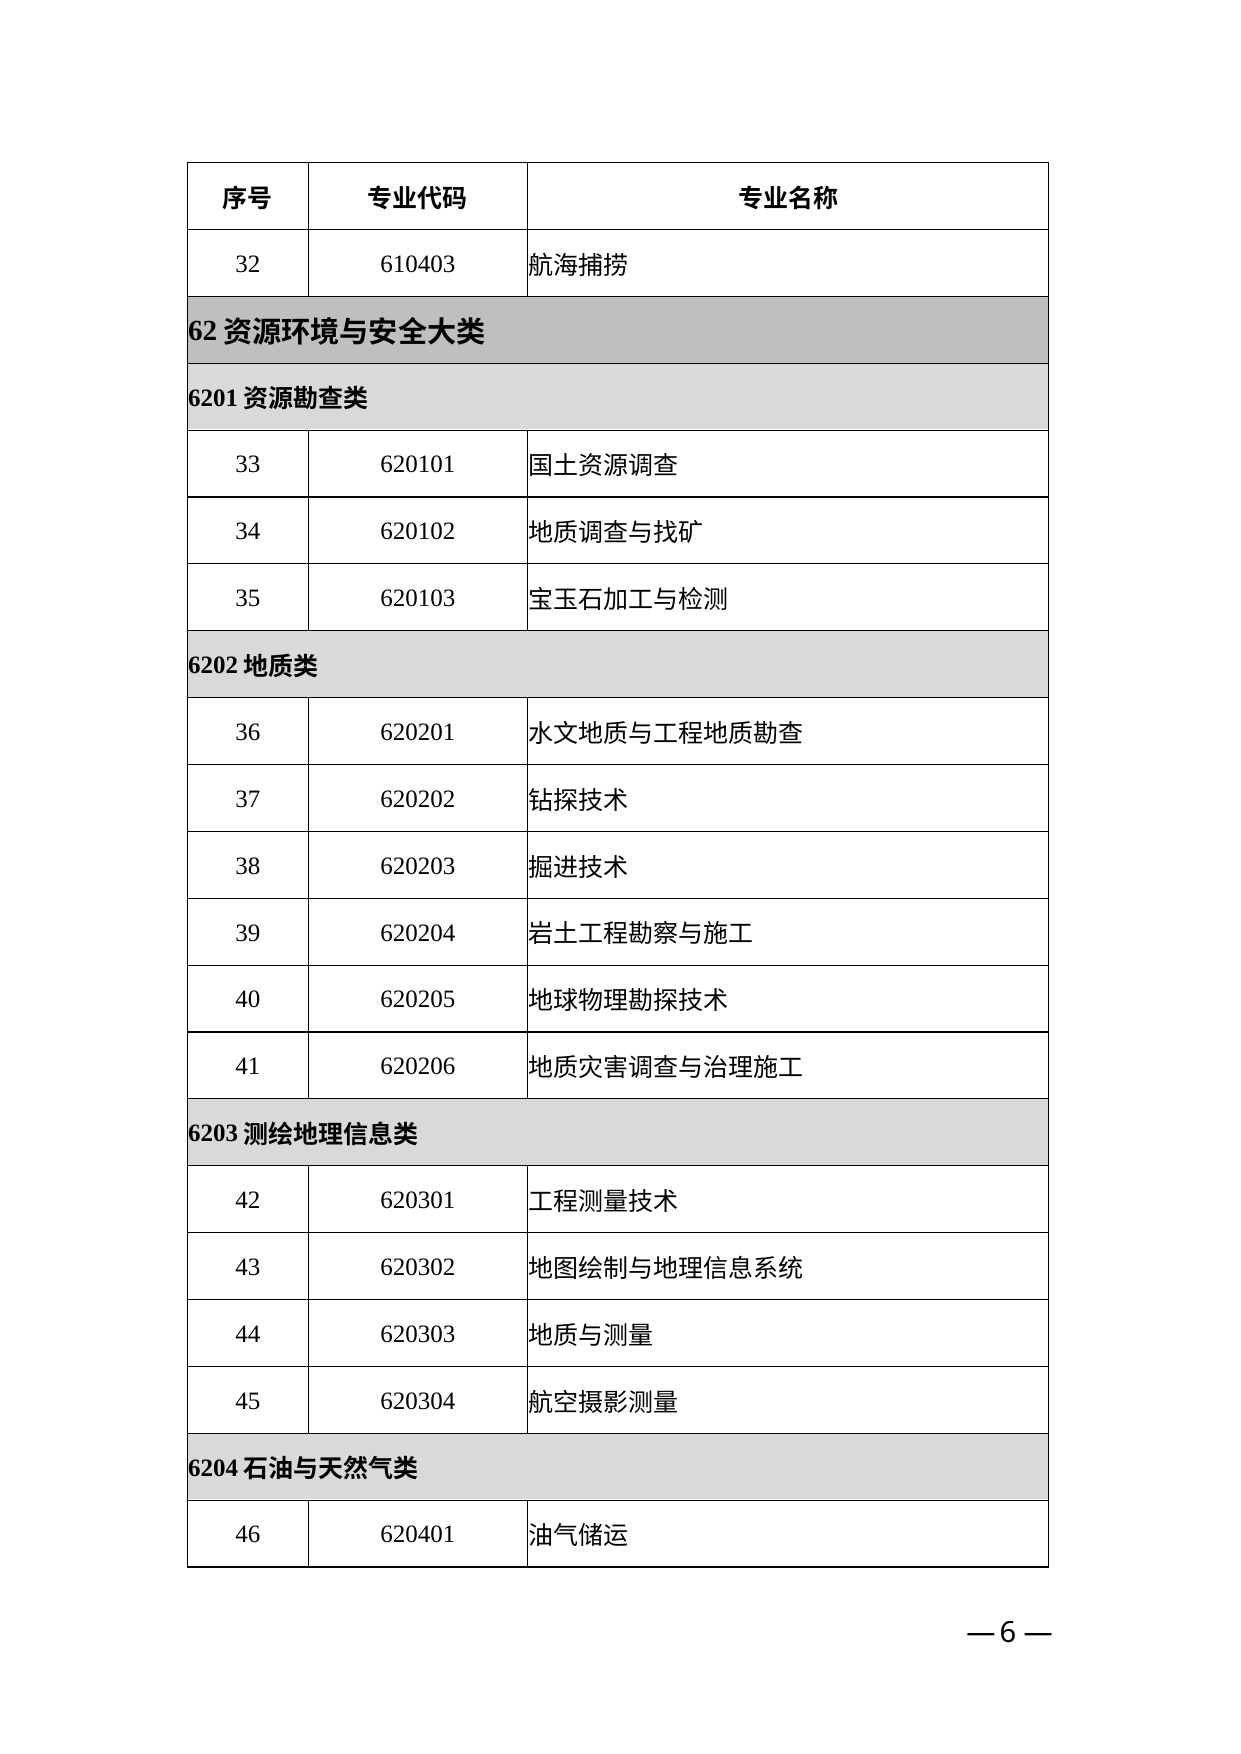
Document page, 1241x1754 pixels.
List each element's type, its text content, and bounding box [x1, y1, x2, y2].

table_cell 44 [188, 1300, 308, 1366]
table_cell 32 [188, 230, 308, 296]
table_cell 620202 [309, 765, 527, 831]
table_cell 地球物理勘探技术 [528, 966, 1048, 1031]
table_cell 620401 [309, 1501, 527, 1566]
table_cell 45 [188, 1367, 308, 1433]
table_cell 岩土工程勘察与施工 [528, 899, 1048, 964]
table_cell 航海捕捞 [528, 230, 1048, 296]
table_header 序号 [188, 163, 308, 229]
table_cell 工程测量技术 [528, 1166, 1048, 1232]
table_cell 620101 [309, 431, 527, 496]
table_cell 620205 [309, 966, 527, 1031]
table_cell 6202地质类 [188, 631, 1048, 697]
table_cell 620203 [309, 832, 527, 898]
table_cell 36 [188, 698, 308, 764]
table_header 专业名称 [528, 163, 1048, 229]
table_cell 钻探技术 [528, 765, 1048, 831]
table_cell 40 [188, 966, 308, 1031]
table_cell 620304 [309, 1367, 527, 1433]
table_cell 地图绘制与地理信息系统 [528, 1233, 1048, 1299]
table_cell 宝玉石加工与检测 [528, 564, 1048, 630]
table_cell 620103 [309, 564, 527, 630]
table_cell 620204 [309, 899, 527, 964]
table_cell 46 [188, 1501, 308, 1566]
table_cell 地质与测量 [528, 1300, 1048, 1366]
table_cell 620206 [309, 1033, 527, 1098]
table_cell 620302 [309, 1233, 527, 1299]
table_cell 34 [188, 498, 308, 563]
table_cell 油气储运 [528, 1501, 1048, 1566]
table_cell 42 [188, 1166, 308, 1232]
table_cell 掘进技术 [528, 832, 1048, 898]
table_header 专业代码 [309, 163, 527, 229]
table_cell 6203测绘地理信息类 [188, 1099, 1048, 1165]
table_cell 39 [188, 899, 308, 964]
table_cell 41 [188, 1033, 308, 1098]
table_cell 国土资源调查 [528, 431, 1048, 496]
table_cell 35 [188, 564, 308, 630]
table_cell 62资源环境与安全大类 [188, 297, 1048, 363]
table_cell 38 [188, 832, 308, 898]
table_cell 地质调查与找矿 [528, 498, 1048, 563]
table_cell 610403 [309, 230, 527, 296]
table_cell 620201 [309, 698, 527, 764]
table_cell 水文地质与工程地质勘查 [528, 698, 1048, 764]
table_cell 43 [188, 1233, 308, 1299]
table_cell 620301 [309, 1166, 527, 1232]
table_cell 航空摄影测量 [528, 1367, 1048, 1433]
table_cell 620303 [309, 1300, 527, 1366]
table_cell 33 [188, 431, 308, 496]
table_cell 6204石油与天然气类 [188, 1434, 1048, 1499]
table_cell 地质灾害调查与治理施工 [528, 1033, 1048, 1098]
table_cell 6201资源勘查类 [188, 364, 1048, 429]
table_cell 620102 [309, 498, 527, 563]
table_cell 37 [188, 765, 308, 831]
